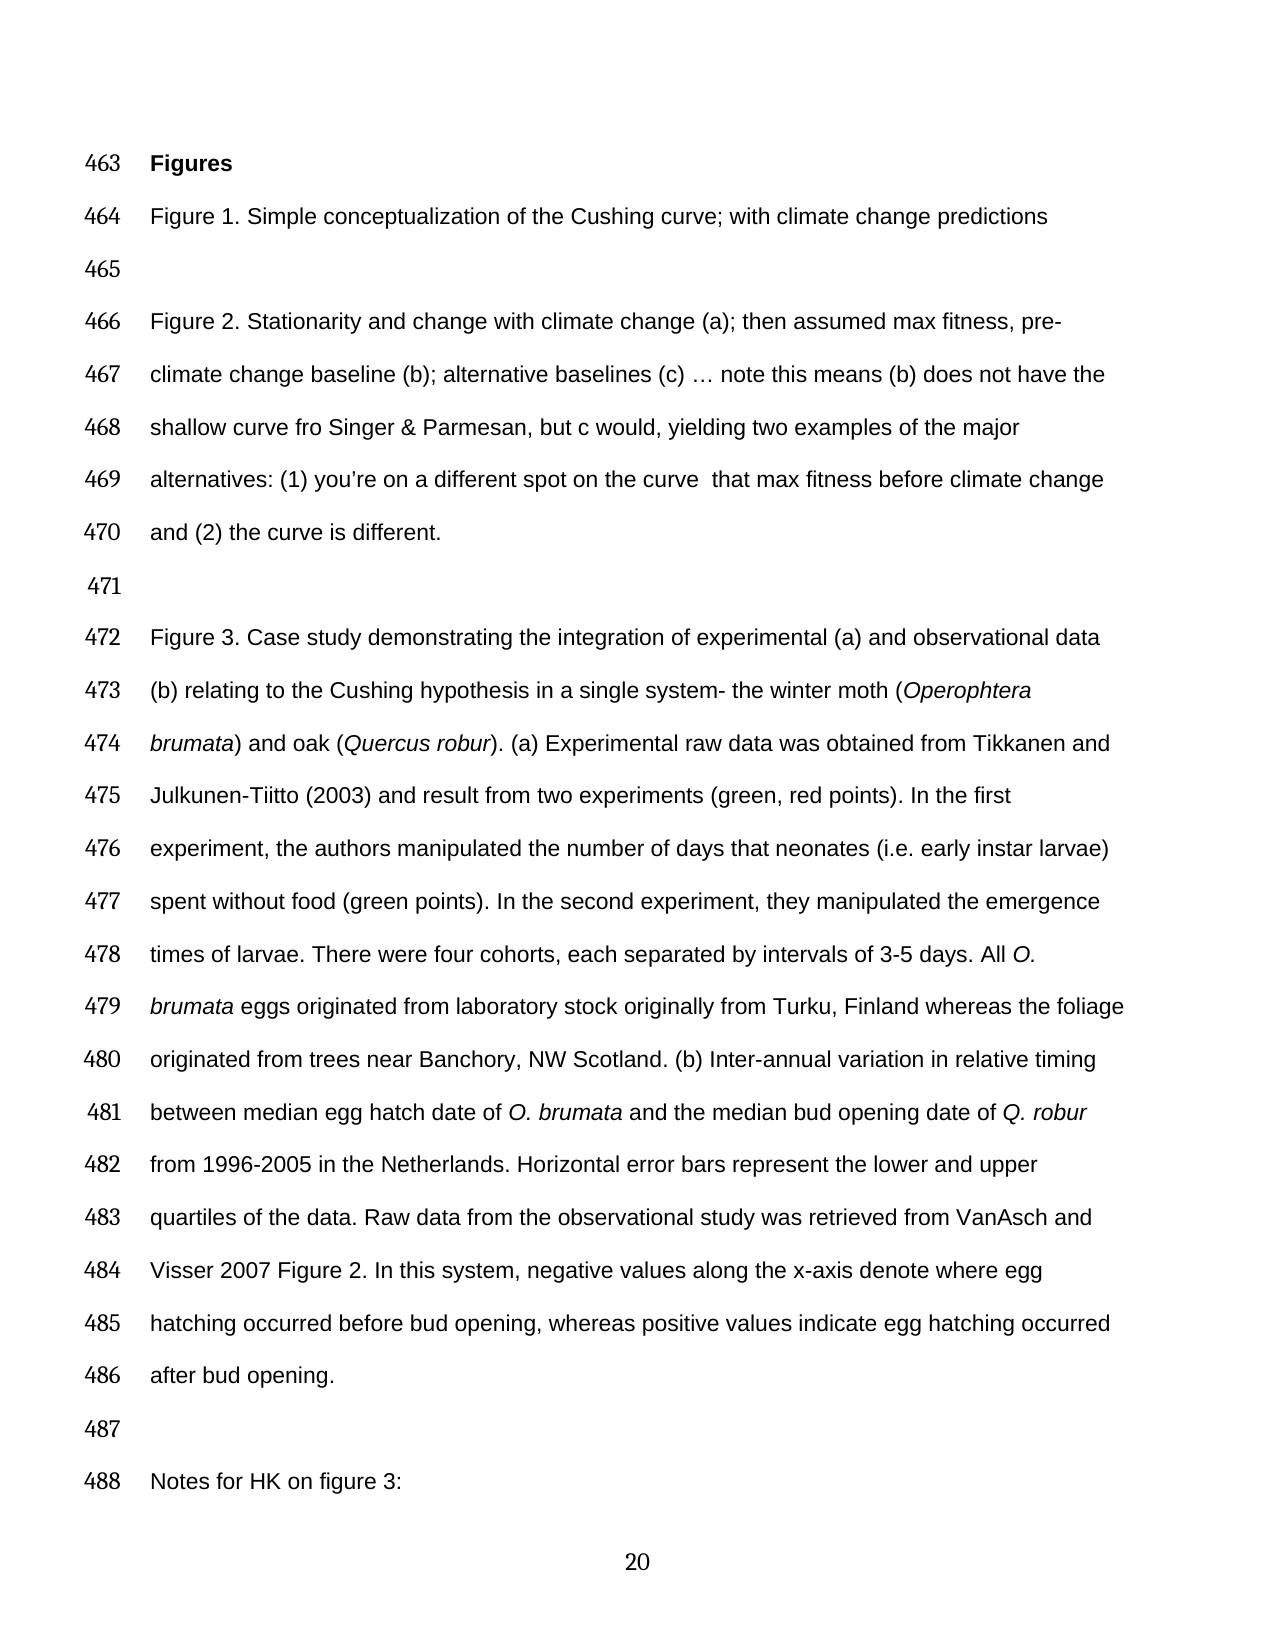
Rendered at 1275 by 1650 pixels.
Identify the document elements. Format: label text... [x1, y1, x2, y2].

text Notes for HK on figure 3: [150, 1468, 1125, 1494]
text Figure 3. Case study demonstrating the integration of experimental (a) and observational data (b) relating to the Cushing hypothesis in a single system- the winter moth (Operophtera brumata) and oak (Quercus robur). (a) Experimental raw data was obtained from Tikkanen and Julkunen-Tiitto (2003) and result from two experiments (green, red points). In the first experiment, the authors manipulated the number of days that neonates (i.e. early instar larvae) spent without food (green points). In the second experiment, they manipulated the emergence times of larvae. There were four cohorts, each separated by intervals of 3-5 days. All O. brumata eggs originated from laboratory stock originally from Turku, Finland whereas the foliage originated from trees near Banchory, NW Scotland. (b) Inter-annual variation in relative timing between median egg hatch date of O. brumata and the median bud opening date of Q. robur from 1996-2005 in the Netherlands. Horizontal error bars represent the lower and upper quartiles of the data. Raw data from the observational study was retrieved from VanAsch and Visser 2007 Figure 2. In this system, negative values along the x-axis denote where egg hatching occurred before bud opening, whereas positive values indicate egg hatching occurred after bud opening. [150, 624, 1125, 1389]
text Figure 1. Simple conceptualization of the Cushing curve; with climate change predictions [150, 203, 1125, 229]
text Figure 2. Stationarity and change with climate change (a); then assumed max fitness, pre-climate change baseline (b); alternative baselines (c) … note this means (b) does not have the shallow curve fro Singer & Parmesan, but c would, yielding two examples of the major alternatives: (1) you’re on a different spot on the curve that max fitness before climate change and (2) the curve is different. [150, 308, 1125, 545]
text Figures [150, 150, 1125, 176]
